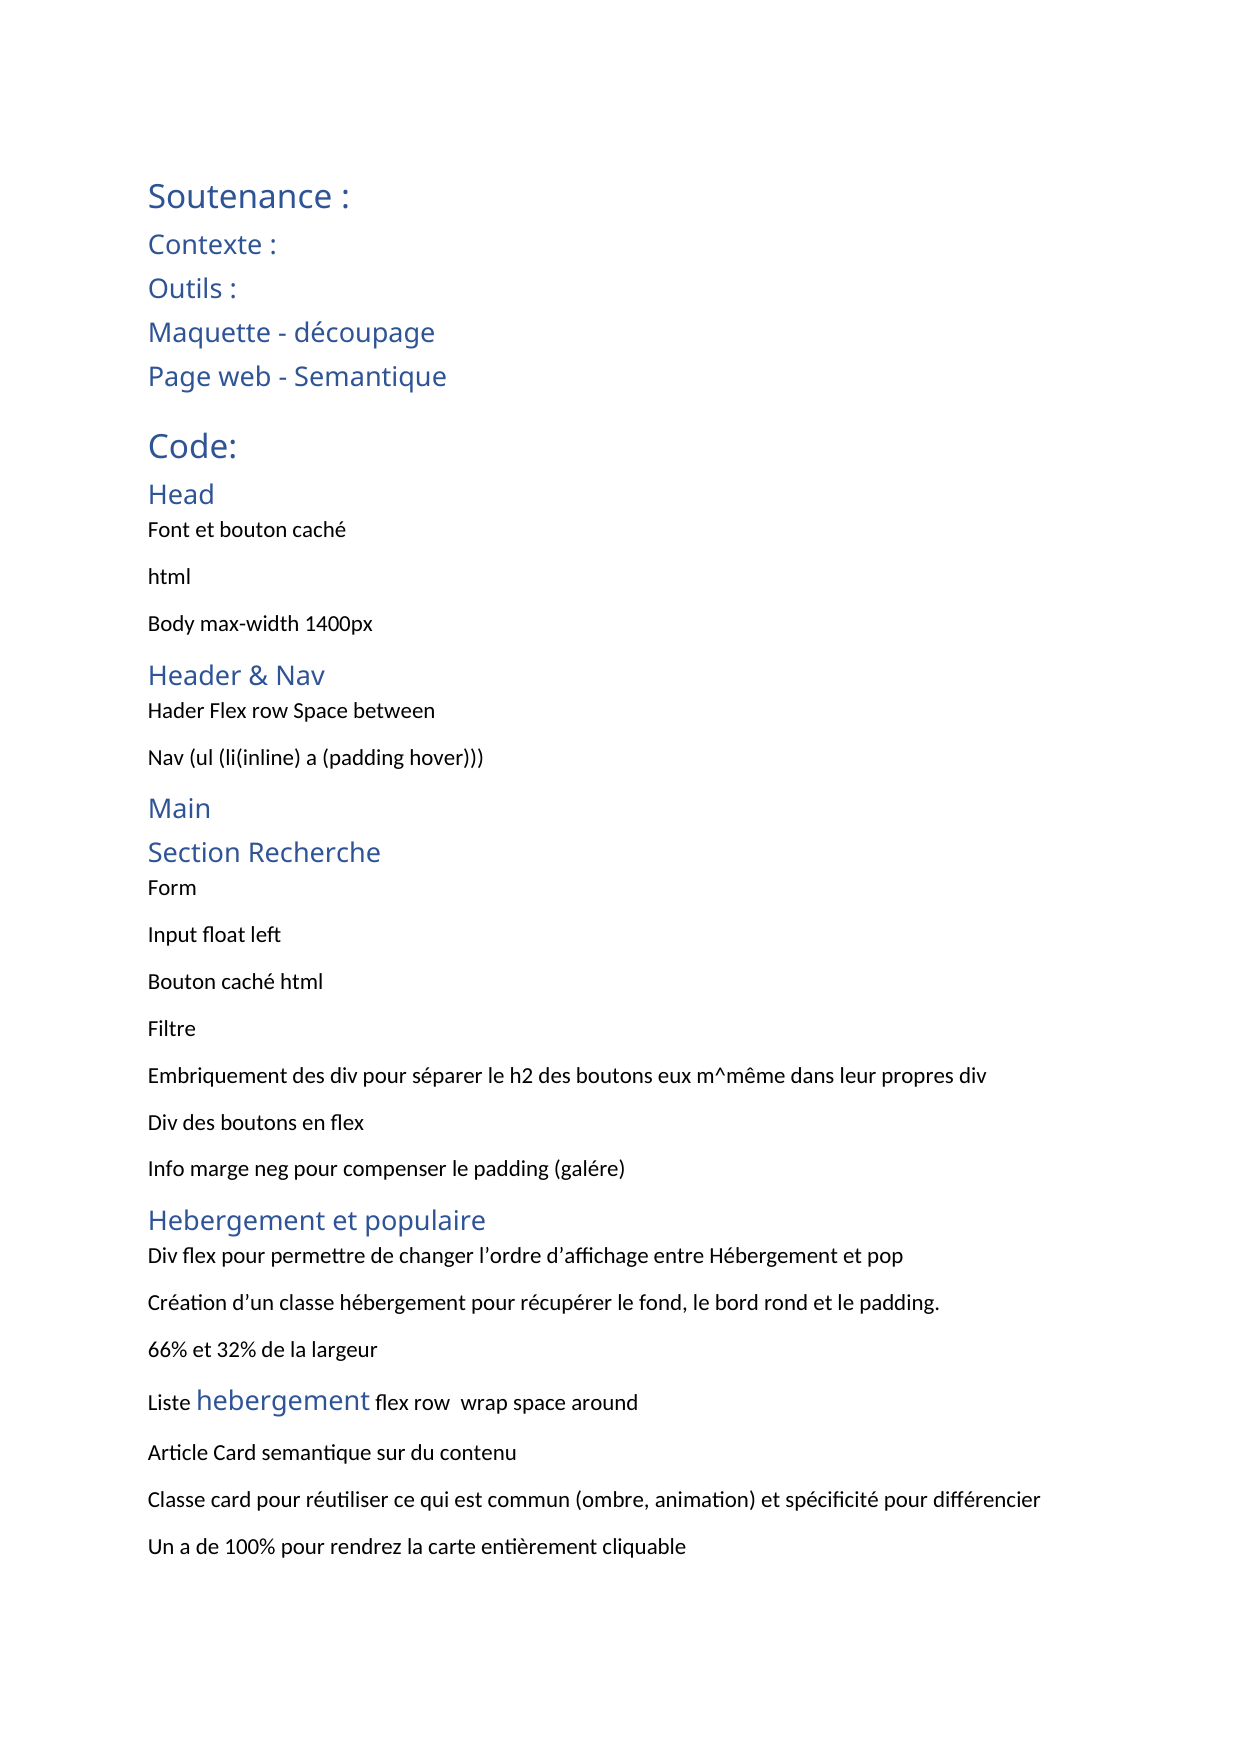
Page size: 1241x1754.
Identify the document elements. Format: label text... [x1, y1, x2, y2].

text Font et bouton caché [148, 515, 1093, 543]
text Nav (ul (li(inline) a (padding hover))) [148, 743, 1093, 771]
text Form [148, 873, 1093, 901]
subtitle Main [148, 789, 1093, 826]
text Un a de 100% pour rendrez la carte entièrement cliquable [148, 1532, 1093, 1560]
text Embriquement des div pour séparer le h2 des boutons eux m^même dans leur propres div [148, 1061, 1093, 1089]
text html [148, 562, 1093, 590]
text Body max-width 1400px [148, 609, 1093, 637]
subtitle Hebergement et populaire [148, 1201, 1093, 1238]
subtitle Section Recherche [148, 833, 1093, 870]
subtitle Soutenance : [148, 173, 1093, 218]
text Div flex pour permettre de changer l’ordre d’affichage entre Hébergement et pop [148, 1241, 1093, 1269]
text Div des boutons en flex [148, 1108, 1093, 1136]
subtitle Outils : [148, 270, 1093, 307]
text Liste hebergement flex row wrap space around [148, 1382, 1093, 1419]
text Bouton caché html [148, 967, 1093, 995]
text Article Card semantique sur du contenu [148, 1438, 1093, 1466]
subtitle Code: [148, 422, 1093, 468]
text Info marge neg pour compenser le padding (galére) [148, 1154, 1093, 1182]
subtitle Maquette - découpage [148, 314, 1093, 351]
text Filtre [148, 1014, 1093, 1042]
subtitle Page web - Semantique [148, 358, 1093, 394]
subtitle Head [148, 476, 1093, 512]
subtitle Contexte : [148, 226, 1093, 263]
text Classe card pour réutiliser ce qui est commun (ombre, animation) et spécificité pour différencier [148, 1485, 1093, 1513]
text Hader Flex row Space between [148, 696, 1093, 724]
subtitle Header & Nav [148, 656, 1093, 693]
text 66% et 32% de la largeur [148, 1335, 1093, 1363]
text Création d’un classe hébergement pour récupérer le fond, le bord rond et le padding. [148, 1288, 1093, 1316]
text Input float left [148, 920, 1093, 948]
